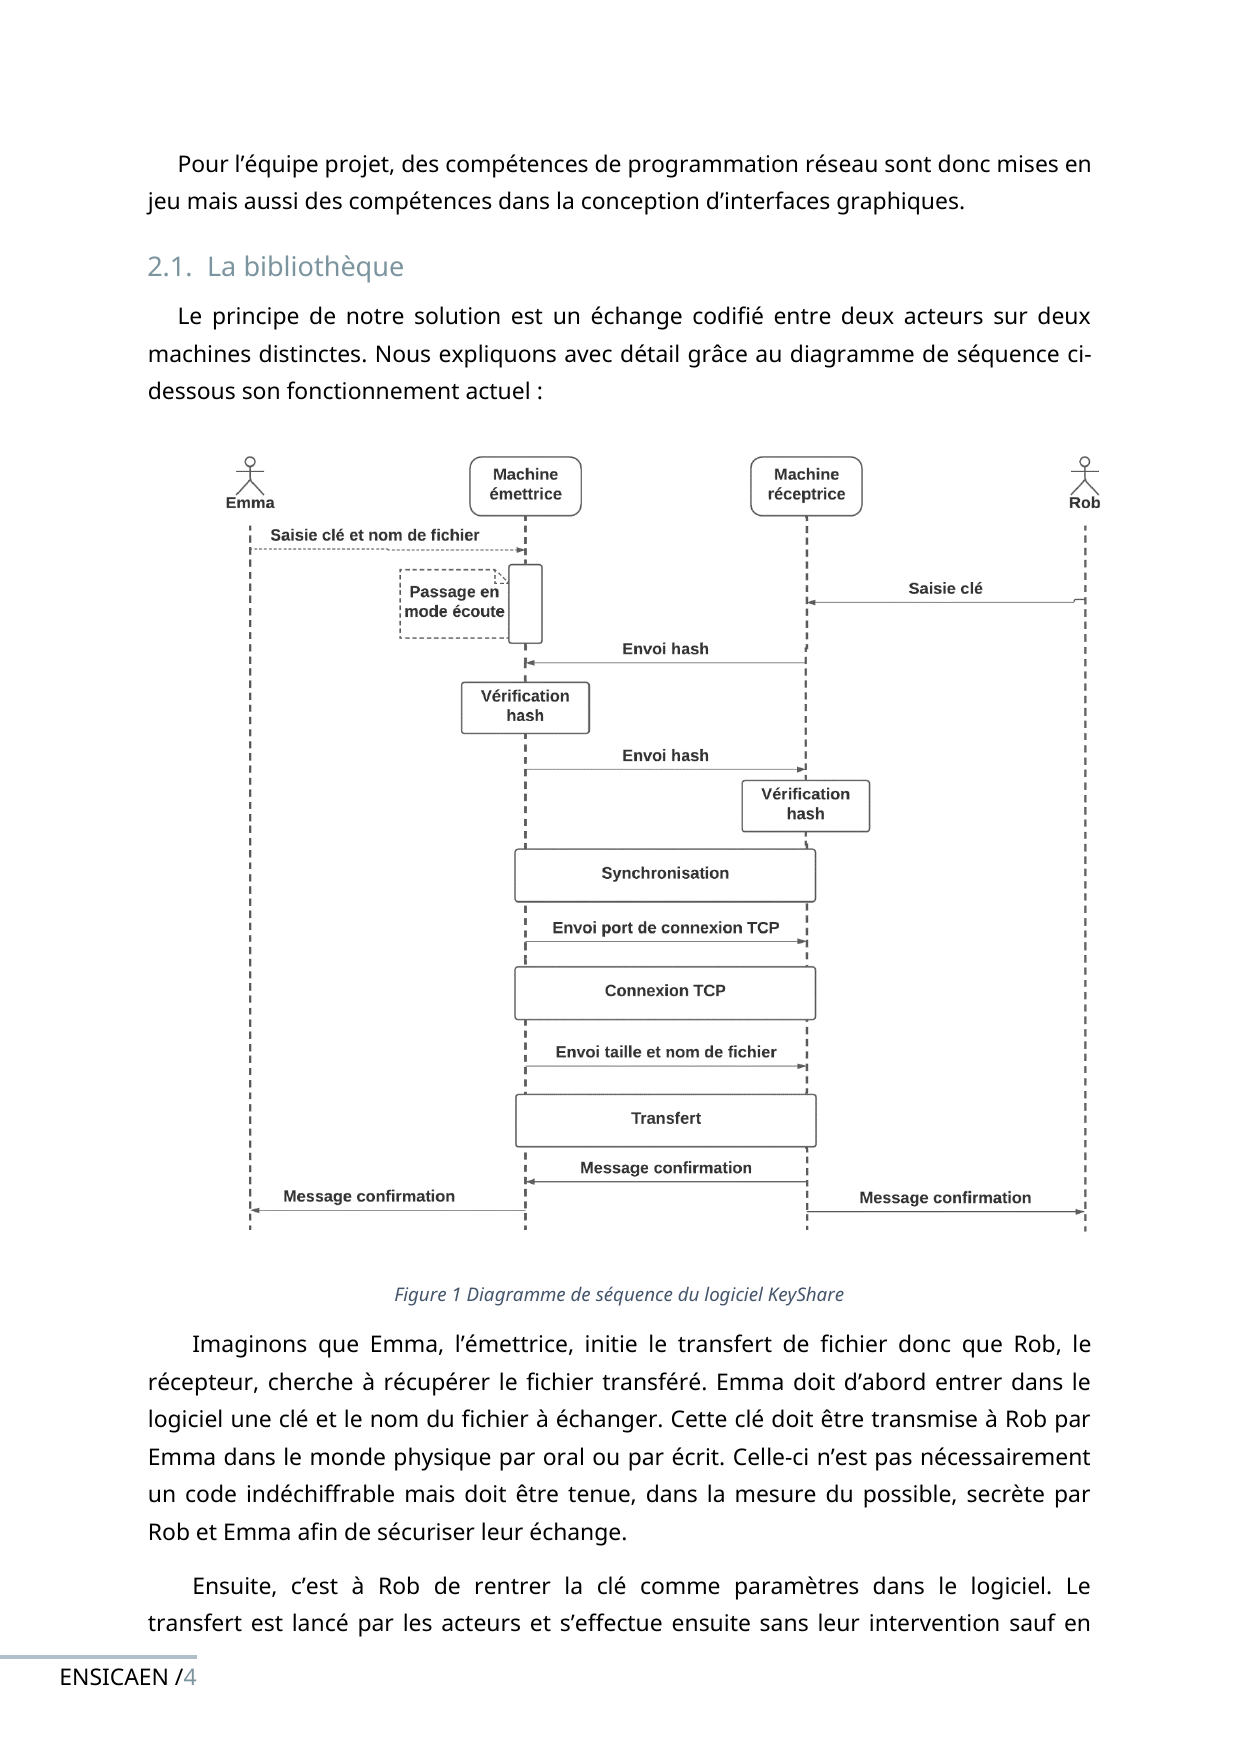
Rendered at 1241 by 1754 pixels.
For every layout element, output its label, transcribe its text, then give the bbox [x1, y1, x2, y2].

text Le principe de notre solution est un échange codifié entre deux acteurs sur deux machines distinctes. Nous expliquons avec détail grâce au diagramme de séquence ci-dessous son fonctionnement actuel : [148, 300, 1092, 406]
text Imaginons que Emma, l’émettrice, initie le transfert de fichier donc que Rob, le récepteur, cherche à récupérer le fichier transféré. Emma doit d’abord entrer dans le logiciel une clé et le nom du fichier à échanger. Cette clé doit être transmise à Rob par Emma dans le monde physique par oral ou par écrit. Celle-ci n’est pas nécessairement un code indéchiffrable mais doit être tenue, dans la mesure du possible, secrète par Rob et Emma afin de sécuriser leur échange. [148, 1328, 1092, 1547]
picture [177, 437, 1123, 1251]
text Figure 1 Diagramme de séquence du logiciel KeyShare [148, 1282, 1092, 1307]
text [148, 1569, 1092, 1638]
text Pour l’équipe projet, des compétences de programmation réseau sont donc mises en jeu mais aussi des compétences dans la conception d’interfaces graphiques. [148, 148, 1092, 216]
subtitle La bibliothèque [147, 248, 1092, 284]
